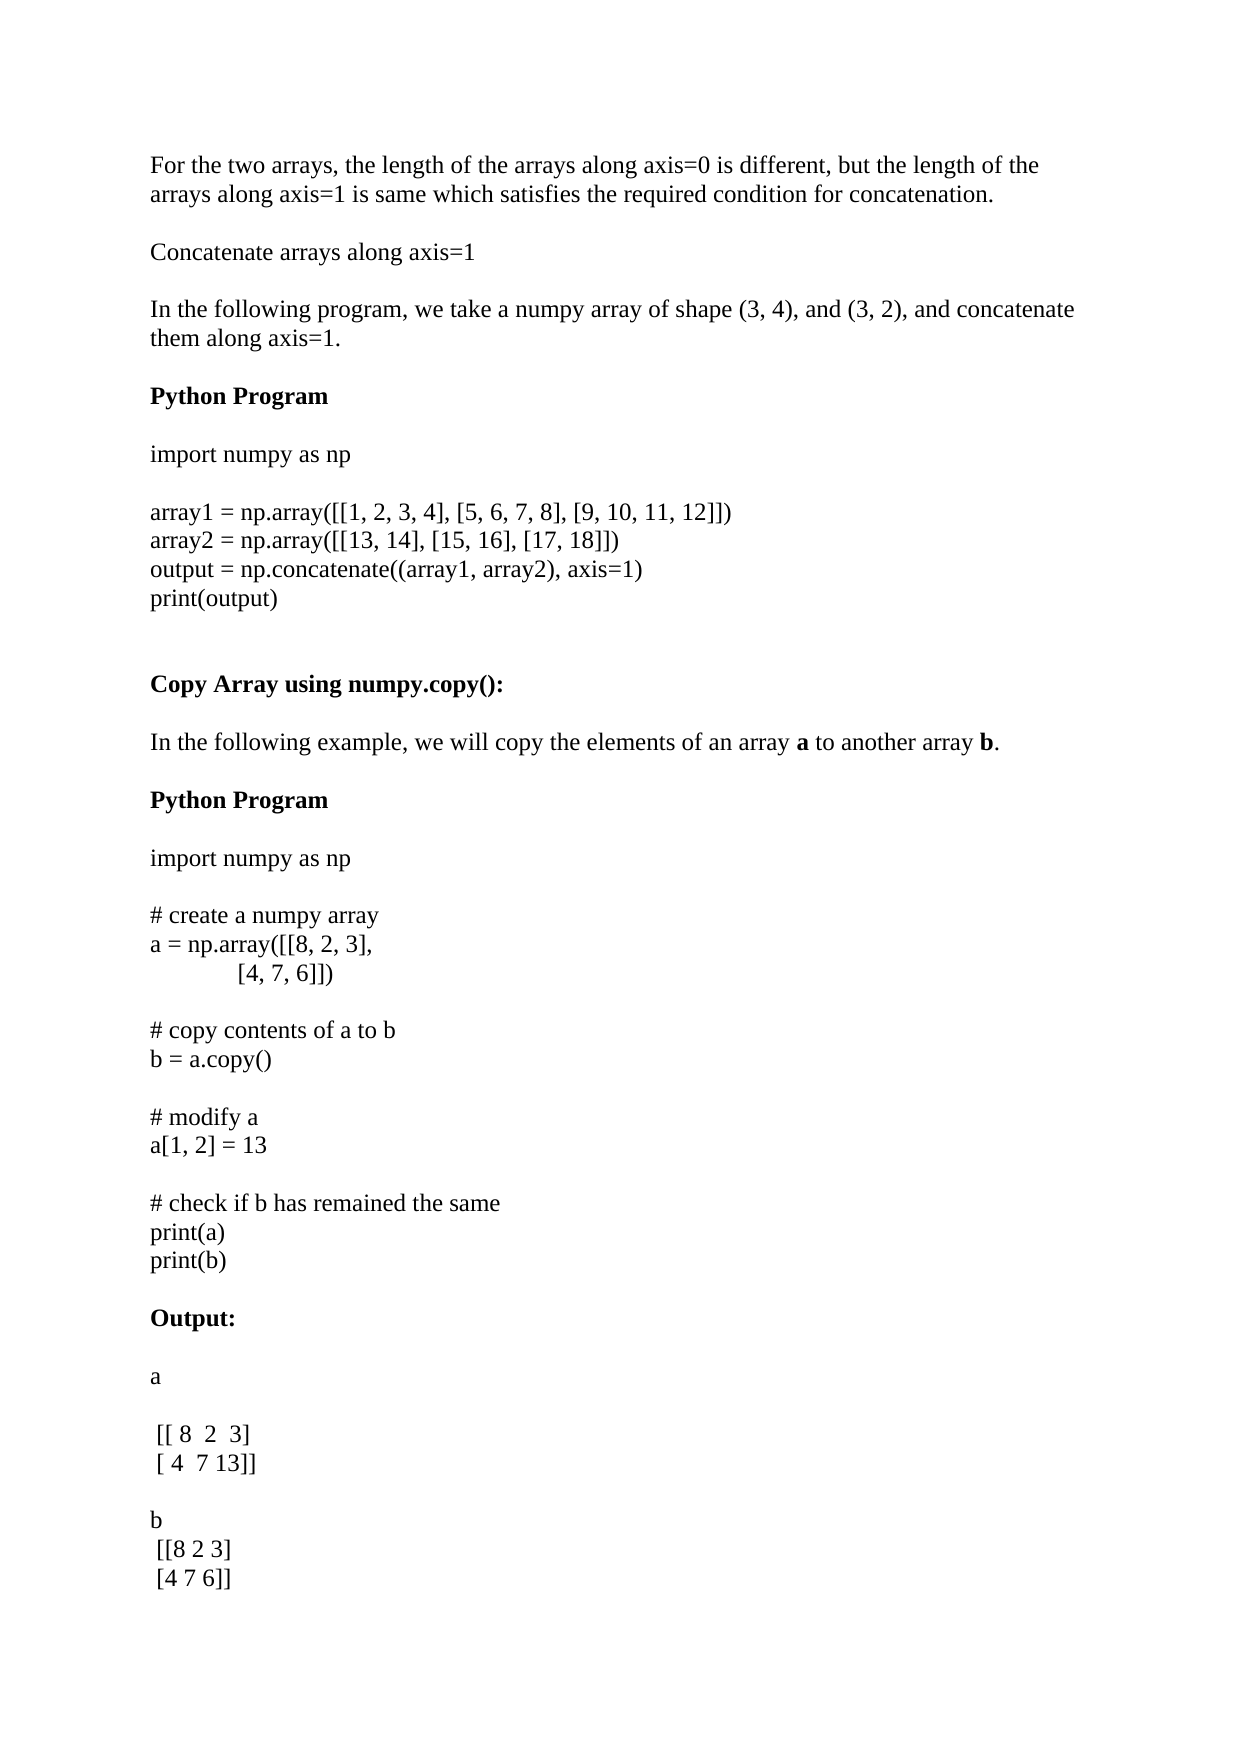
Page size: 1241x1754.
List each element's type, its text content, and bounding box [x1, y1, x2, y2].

text [[ 8 2 3] [150, 1419, 1090, 1448]
text # check if b has remained the same [150, 1188, 1090, 1217]
text output = np.concatenate((array1, array2), axis=1) [150, 554, 1090, 583]
text import numpy as np [150, 439, 1090, 468]
text [ 4 7 13]] [150, 1448, 1090, 1477]
text array1 = np.array([[1, 2, 3, 4], [5, 6, 7, 8], [9, 10, 11, 12]]) [150, 497, 1090, 525]
text array2 = np.array([[13, 14], [15, 16], [17, 18]]) [150, 525, 1090, 554]
text # copy contents of a to b [150, 1015, 1090, 1044]
text [[8 2 3] [150, 1534, 1090, 1563]
text print(b) [150, 1245, 1090, 1274]
text a[1, 2] = 13 [150, 1130, 1090, 1159]
text In the following program, we take a numpy array of shape (3, 4), and (3, 2), and concatenate them along axis=1. [150, 294, 1090, 352]
text import numpy as np [150, 843, 1090, 872]
text # modify a [150, 1102, 1090, 1130]
text a = np.array([[8, 2, 3], [150, 929, 1090, 958]
text Concatenate arrays along axis=1 [150, 237, 1090, 265]
text # create a numpy array [150, 900, 1090, 929]
text [4 7 6]] [150, 1563, 1090, 1592]
text For the two arrays, the length of the arrays along axis=0 is different, but the length of the arrays along axis=1 is same which satisfies the required condition for concatenation. [150, 150, 1090, 207]
text [4, 7, 6]]) [150, 958, 1090, 987]
text print(output) [150, 583, 1090, 612]
text b [150, 1505, 1090, 1534]
text Python Program [150, 785, 1090, 814]
text print(a) [150, 1217, 1090, 1245]
text a [150, 1361, 1090, 1390]
text Python Program [150, 381, 1090, 410]
text In the following example, we will copy the elements of an array a to another array b. [150, 727, 1090, 756]
text Output: [150, 1303, 1090, 1332]
text Copy Array using numpy.copy(): [150, 669, 1090, 698]
text b = a.copy() [150, 1044, 1090, 1073]
